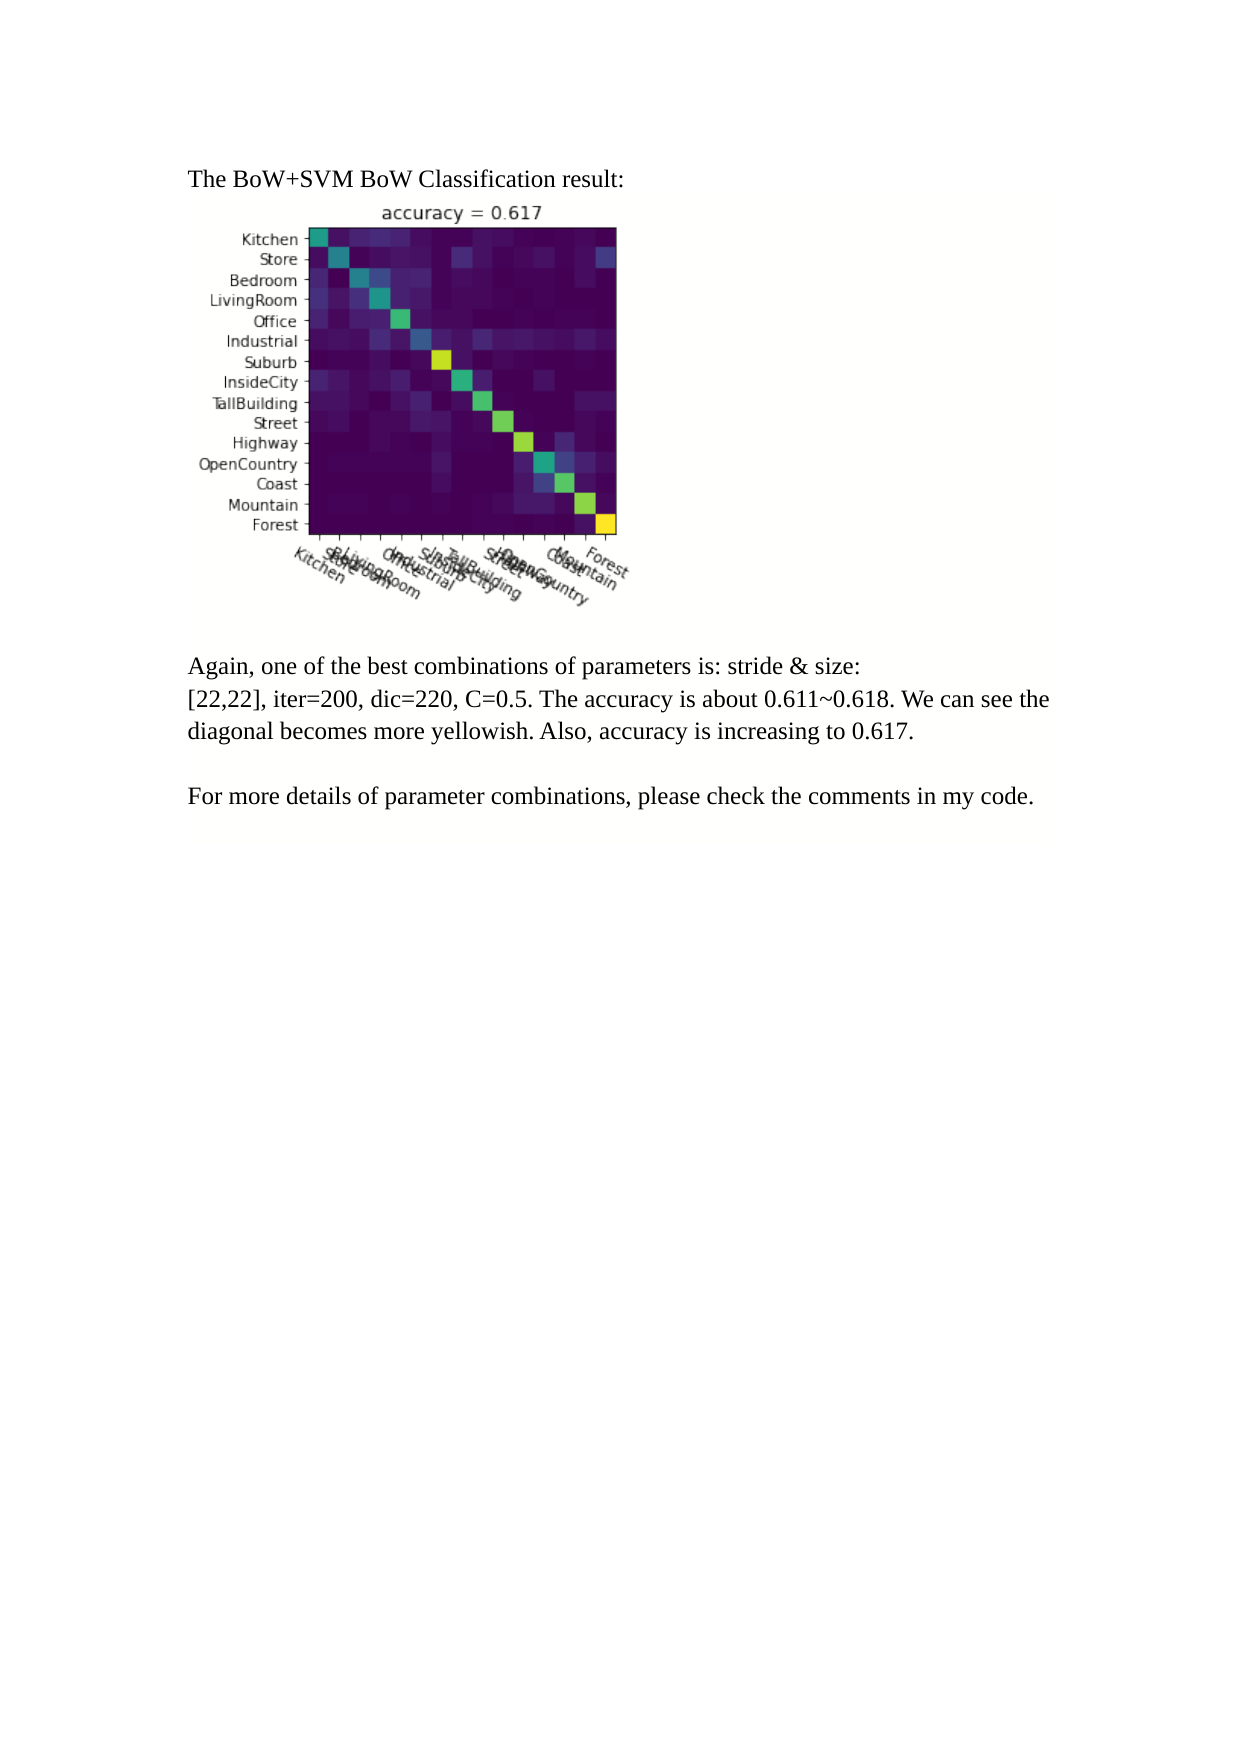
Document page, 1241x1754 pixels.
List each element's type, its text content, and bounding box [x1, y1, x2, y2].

text Again, one of the best combinations of parameters is: stride & size: [22,22], iter=200, dic=220, C=0.5. The accuracy is about 0.611~0.618. We can see the diagonal becomes more yellowish. Also, accuracy is increasing to 0.617. [187, 649, 1053, 747]
picture [187, 194, 639, 619]
text The BoW+SVM BoW Classification result: [187, 162, 1053, 194]
text For more details of parameter combinations, please check the comments in my code. [187, 779, 1053, 812]
